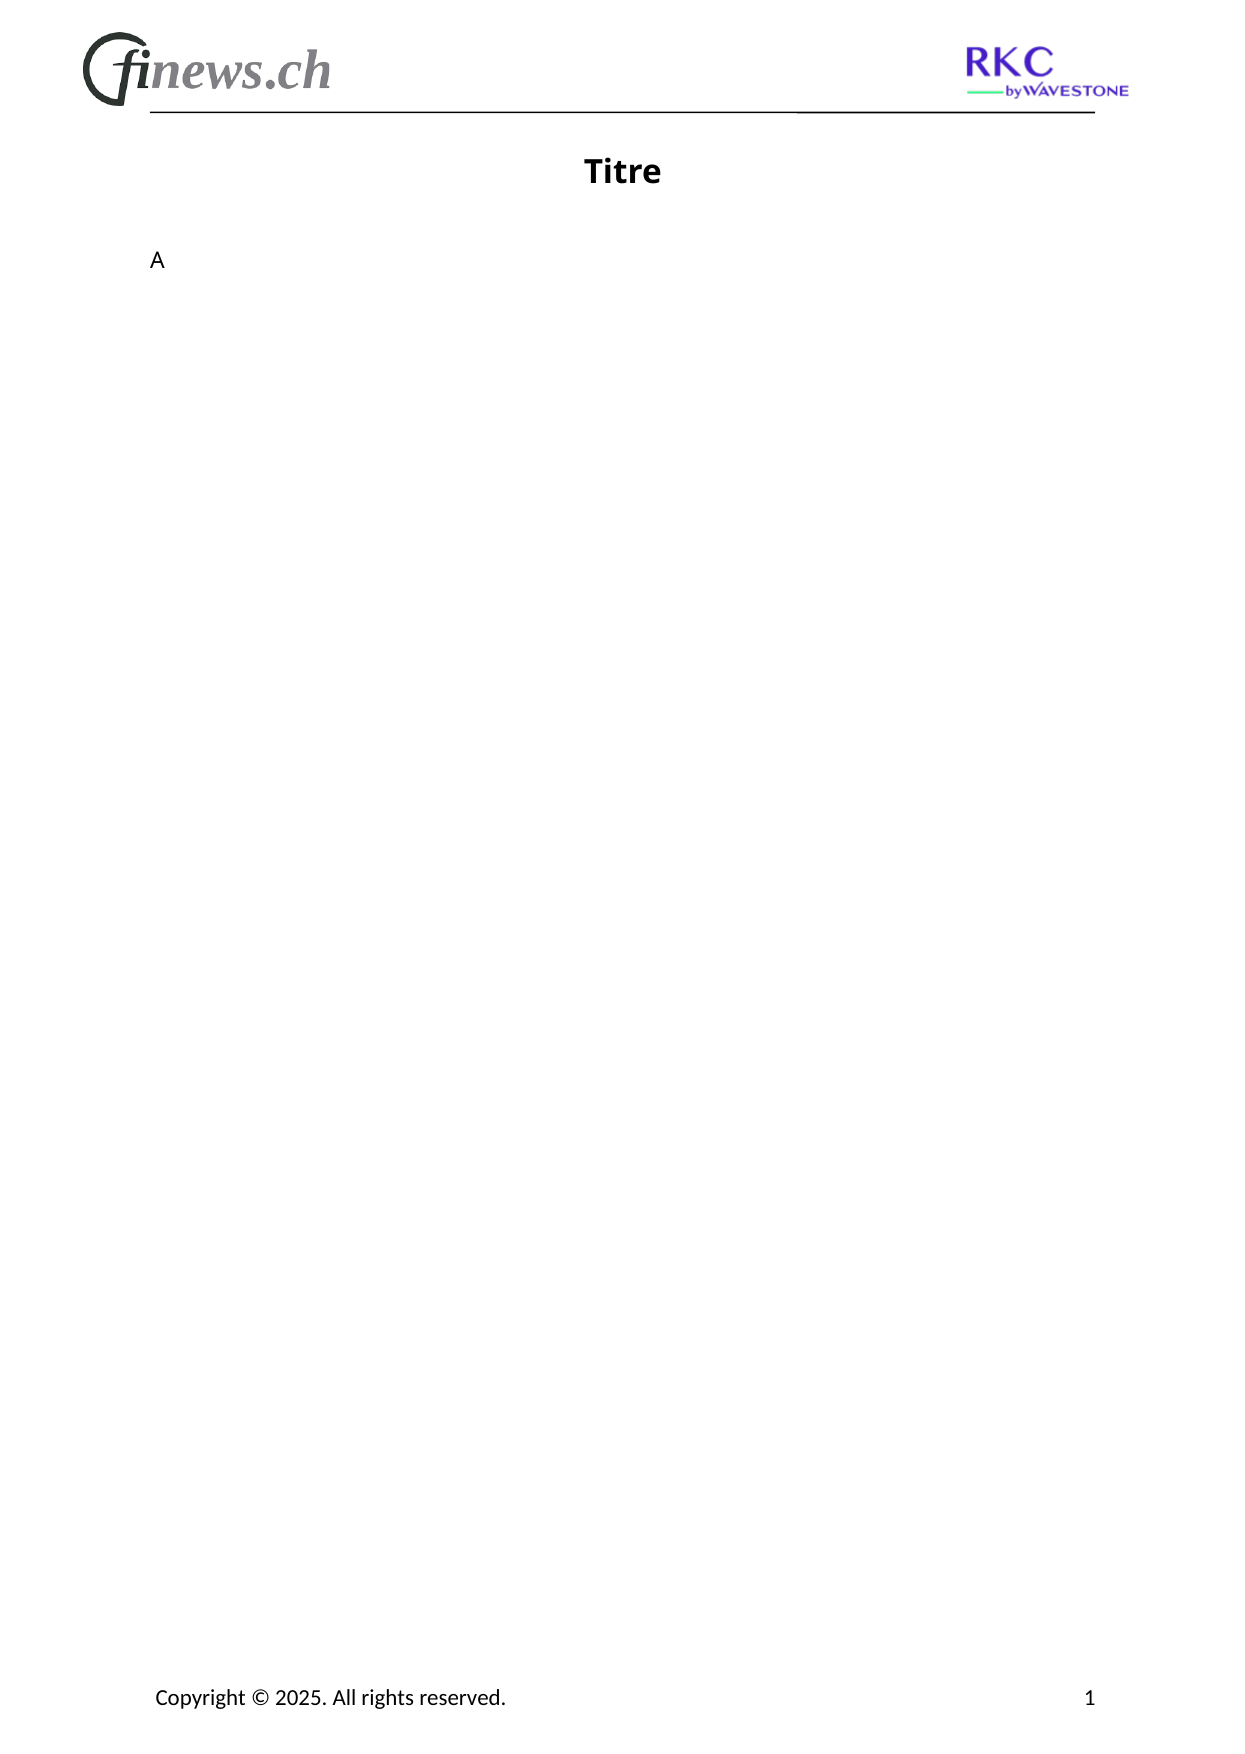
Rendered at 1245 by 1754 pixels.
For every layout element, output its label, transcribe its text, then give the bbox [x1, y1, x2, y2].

text A [150, 244, 1095, 276]
picture [937, 23, 1139, 116]
text Titre [150, 148, 1095, 193]
picture [82, 32, 330, 106]
